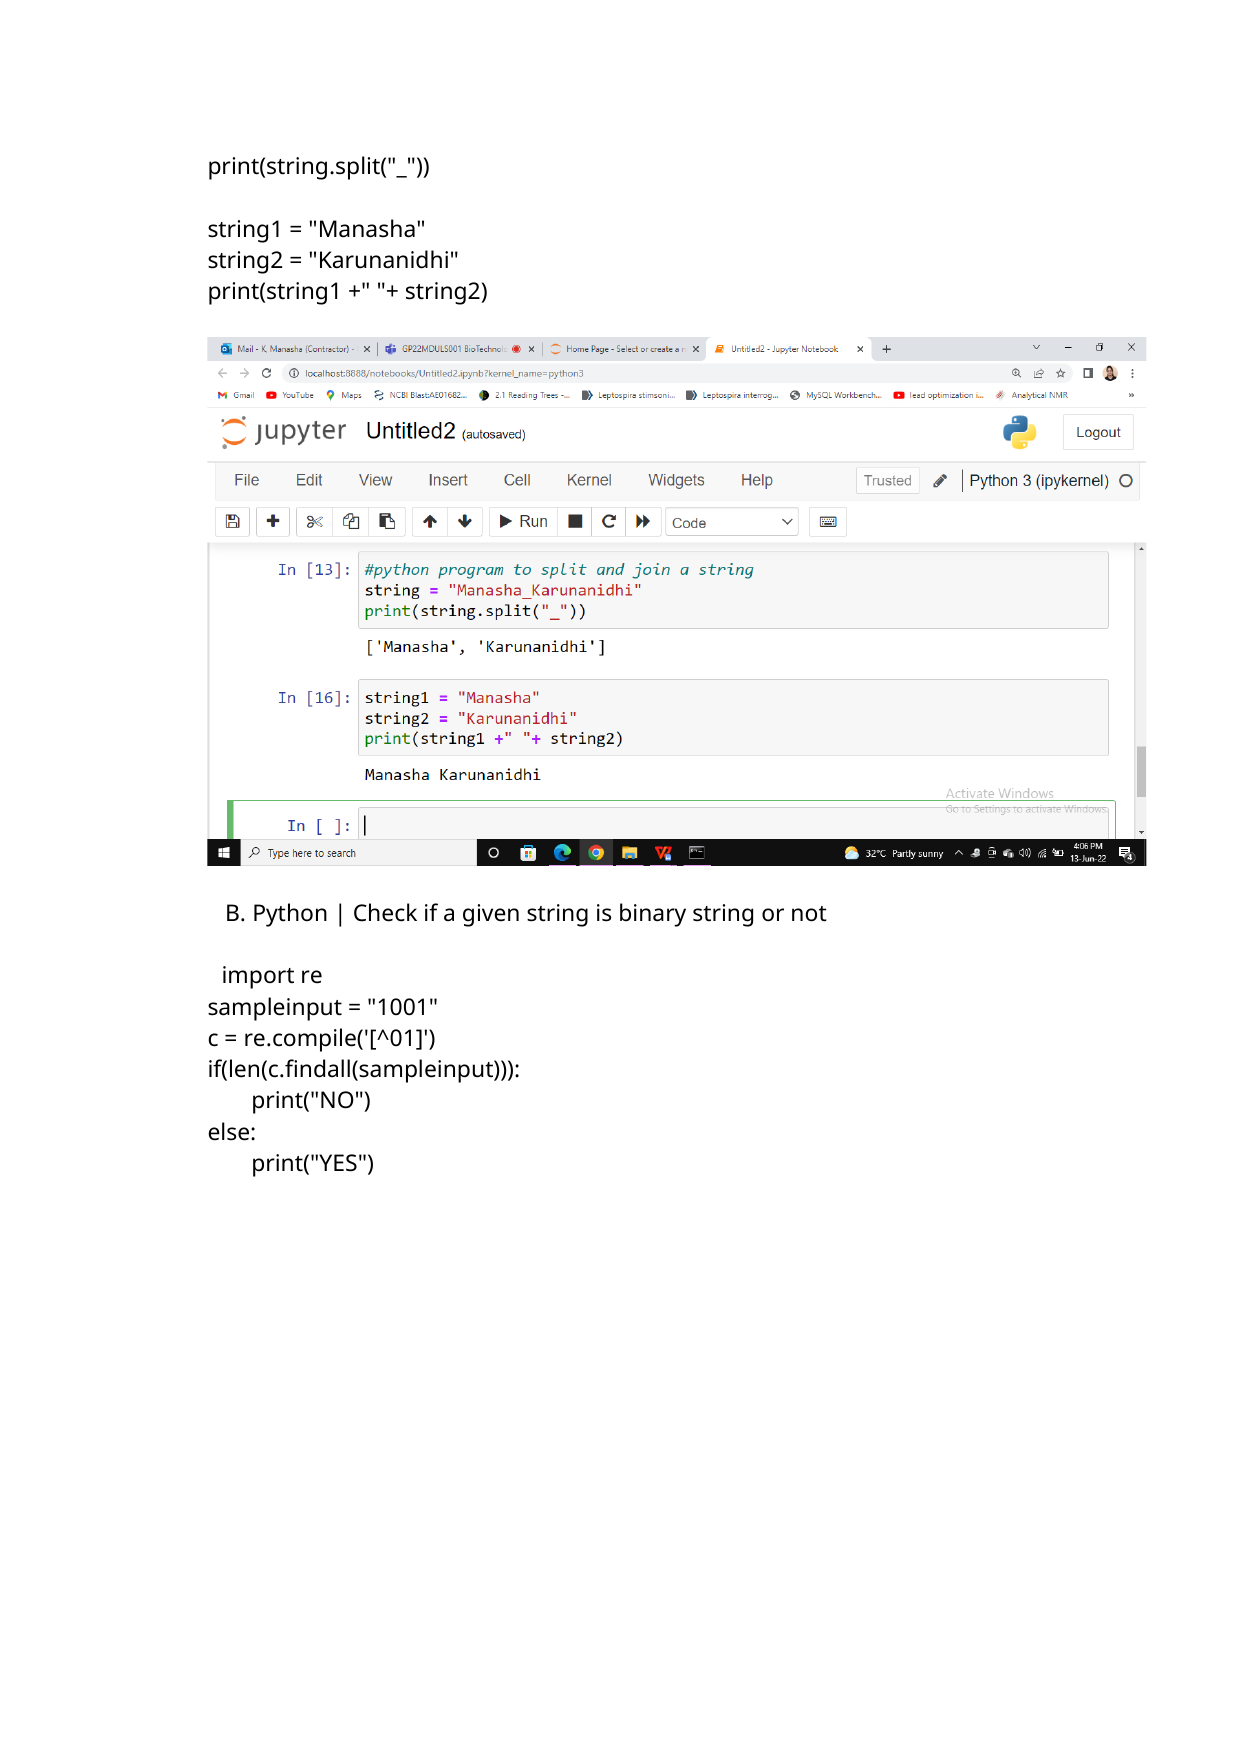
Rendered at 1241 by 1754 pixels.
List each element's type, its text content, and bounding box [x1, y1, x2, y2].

list print("YES") [150, 1147, 1090, 1178]
list if(len(c.findall(sampleinput))): [150, 1053, 1090, 1084]
list string2 = "Karunanidhi" [150, 244, 1090, 275]
list print("NO") [150, 1084, 1090, 1116]
list print(string.split("_")) [150, 150, 1090, 181]
list else: [150, 1116, 1090, 1147]
list string1 = "Manasha" [150, 212, 1090, 244]
list print(string1 +" "+ string2) [150, 275, 1090, 306]
list sampleinput = "1001" [150, 991, 1090, 1022]
list Python | Check if a given string is binary string or not [225, 897, 1090, 928]
list import re [150, 959, 1090, 991]
list c = re.compile('[^01]') [150, 1022, 1090, 1053]
picture [207, 337, 1147, 866]
